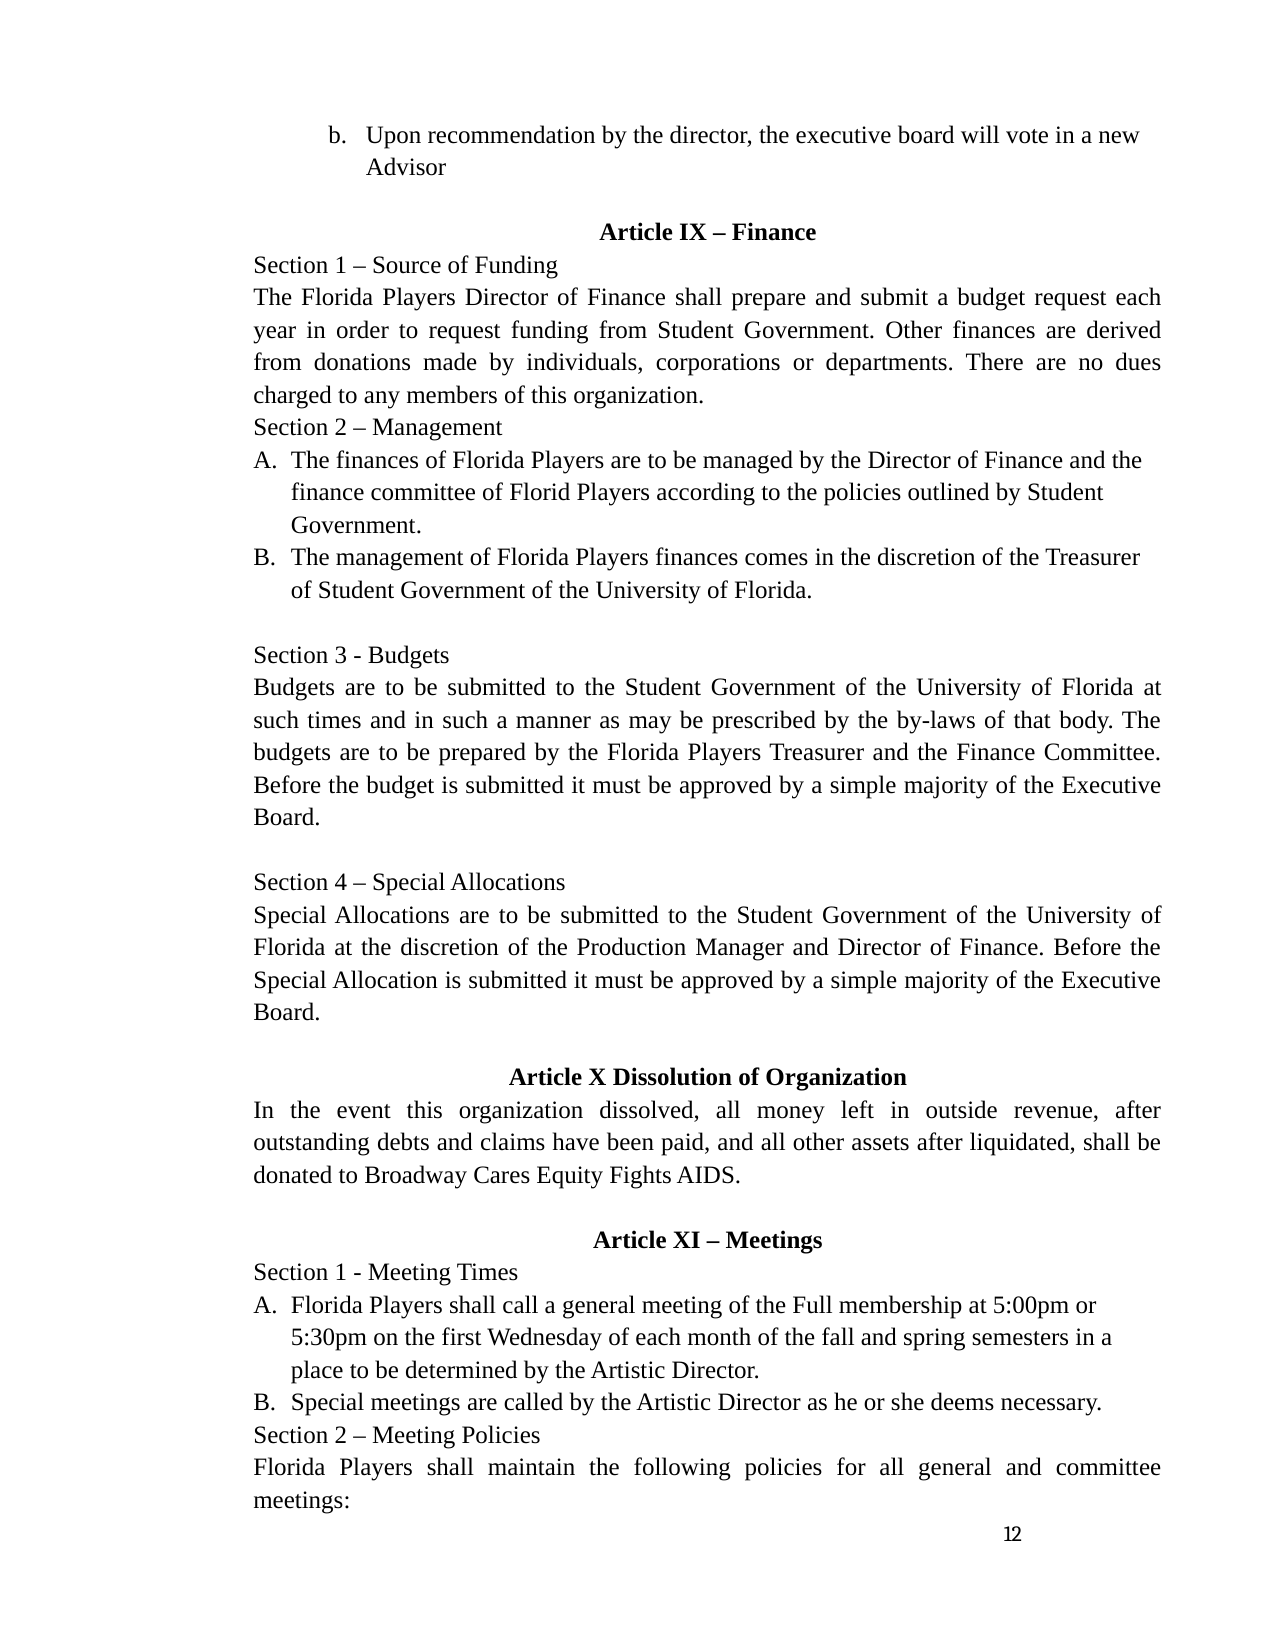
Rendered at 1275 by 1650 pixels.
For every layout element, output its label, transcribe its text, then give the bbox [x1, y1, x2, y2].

text Section 4 – Special Allocations [253, 866, 1162, 898]
text Section 2 – Meeting Policies [253, 1418, 1162, 1451]
list Upon recommendation by the director, the executive board will vote in a new Advisor [328, 118, 1162, 183]
text Article XI – Meetings [253, 1223, 1162, 1256]
text Section 3 - Budgets [253, 638, 1162, 671]
list Florida Players shall call a general meeting of the Full membership at 5:00pm or 5:30pm on the first Wednesday of each month of the fall and spring semesters in a place to be determined by the Artistic Director. [253, 1288, 1162, 1386]
text Budgets are to be submitted to the Student Government of the University of Florida at such times and in such a manner as may be prescribed by the by-laws of that body. The budgets are to be prepared by the Florida Players Treasurer and the Finance Committee. Before the budget is submitted it must be approved by a simple majority of the Executive Board. [253, 671, 1162, 833]
text In the event this organization dissolved, all money left in outside revenue, after outstanding debts and claims have been paid, and all other assets after liquidated, shall be donated to Broadway Cares Equity Fights AIDS. [253, 1093, 1162, 1191]
text Section 1 – Source of Funding [253, 248, 1162, 281]
text Section 1 - Meeting Times [253, 1256, 1162, 1288]
text Section 2 – Management [253, 411, 1162, 443]
list The finances of Florida Players are to be managed by the Director of Finance and the finance committee of Florid Players according to the policies outlined by Student Government. [253, 443, 1162, 541]
text Article IX – Finance [253, 216, 1162, 248]
text The Florida Players Director of Finance shall prepare and submit a budget request each year in order to request funding from Student Government. Other finances are derived from donations made by individuals, corporations or departments. There are no dues charged to any members of this organization. [253, 281, 1162, 411]
text Article X Dissolution of Organization [253, 1061, 1162, 1093]
text Florida Players shall maintain the following policies for all general and committee meetings: [253, 1451, 1162, 1516]
list Special meetings are called by the Artistic Director as he or she deems necessary. [253, 1386, 1162, 1418]
list The management of Florida Players finances comes in the discretion of the Treasurer of Student Government of the University of Florida. [253, 541, 1162, 606]
text Special Allocations are to be submitted to the Student Government of the University of Florida at the discretion of the Production Manager and Director of Finance. Before the Special Allocation is submitted it must be approved by a simple majority of the Executive Board. [253, 898, 1162, 1028]
